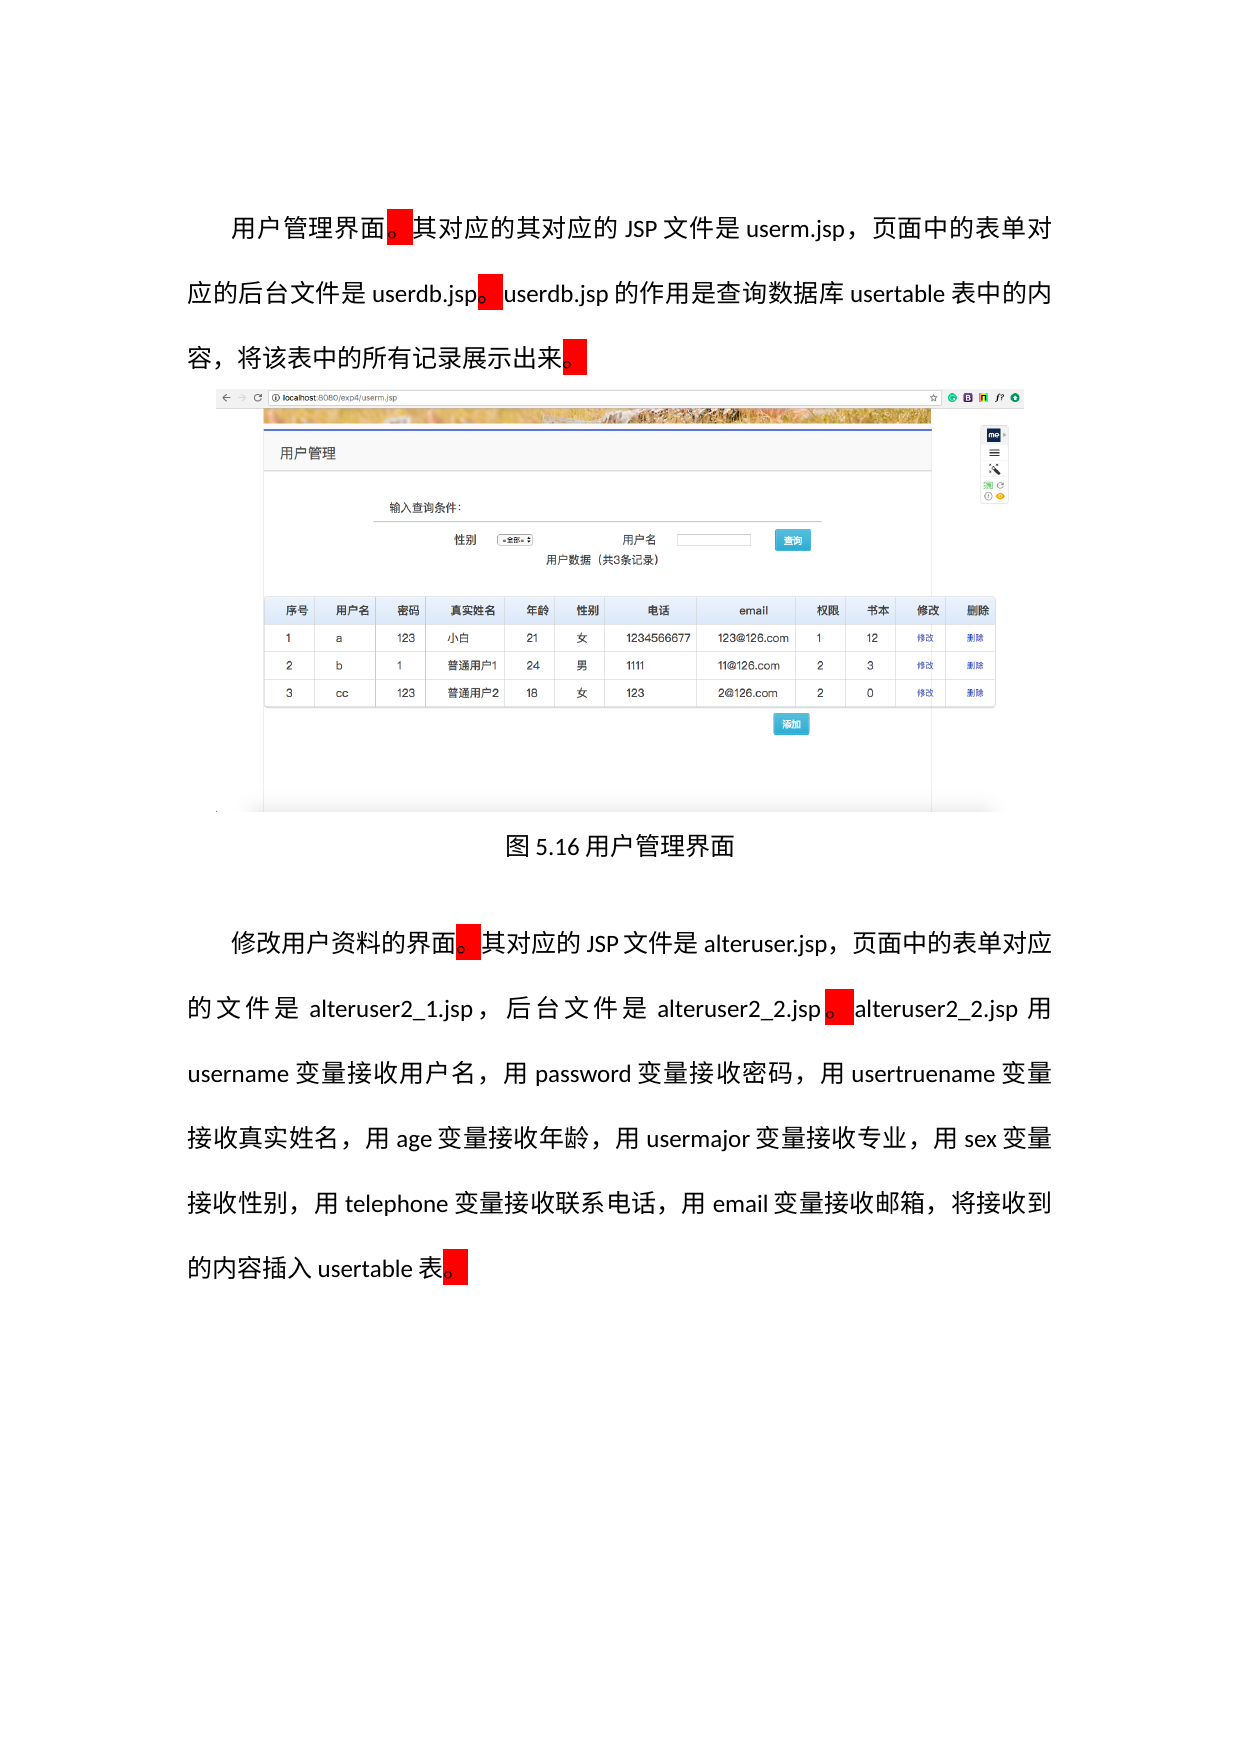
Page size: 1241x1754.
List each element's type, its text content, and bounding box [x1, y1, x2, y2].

text 图5.16 用户管理界面 [187, 812, 1053, 877]
text 修改用户资料的界面。其对应的JSP文件是alteruser.jsp，页面中的表单对应的文件是alteruser2_1.jsp，后台文件是alteruser2_2.jsp。alteruser2_2.jsp用username变量接收用户名，用password变量接收密码，用usertruename变量接收真实姓名，用age变量接收年龄，用usermajor变量接收专业，用sex变量接收性别，用telephone变量接收联系电话，用email变量接收邮箱，将接收到的内容插入usertable表。 [187, 909, 1053, 1299]
text 用户管理界面。其对应的其对应的JSP文件是userm.jsp，页面中的表单对应的后台文件是userdb.jsp。userdb.jsp的作用是查询数据库usertable表中的内容，将该表中的所有记录展示出来。 [187, 194, 1053, 389]
picture [216, 389, 1024, 812]
